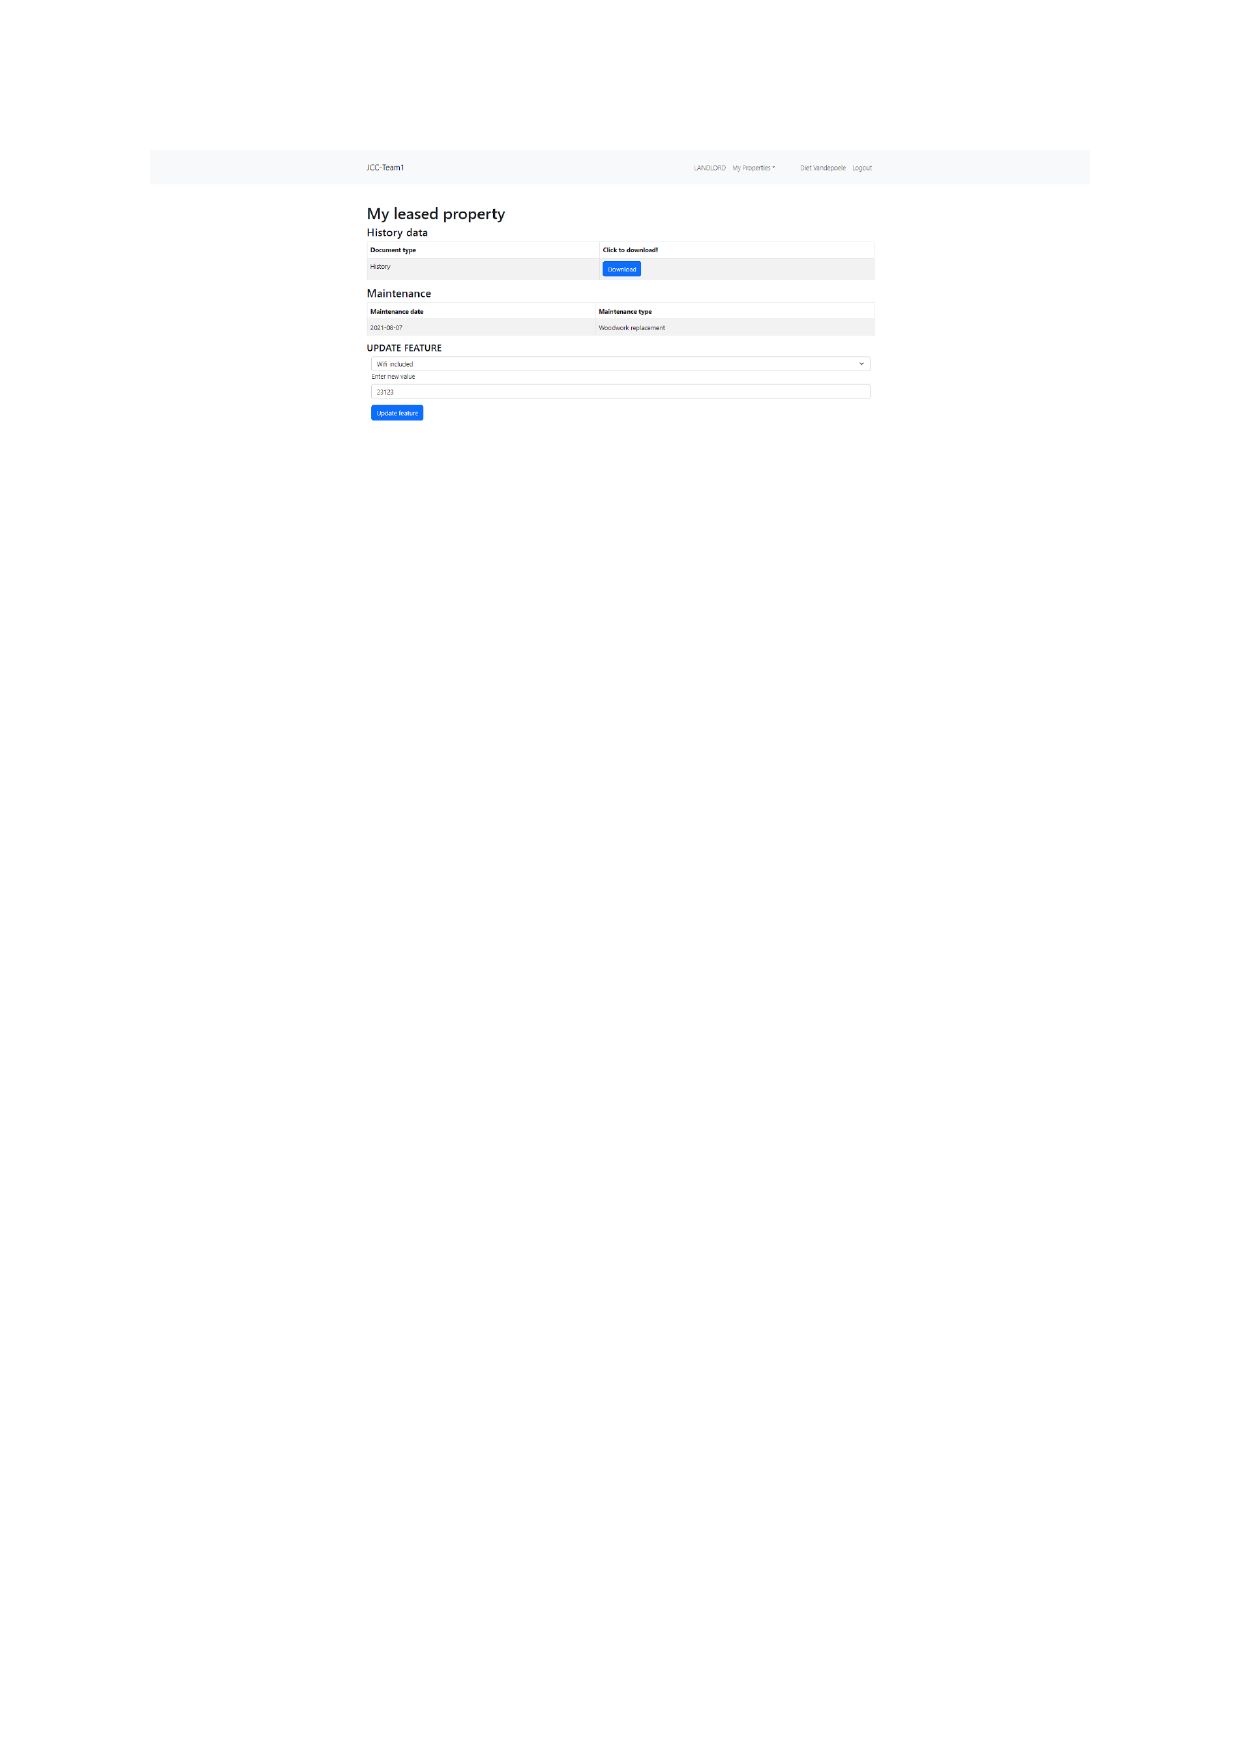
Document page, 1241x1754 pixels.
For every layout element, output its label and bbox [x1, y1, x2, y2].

picture [150, 150, 1091, 612]
